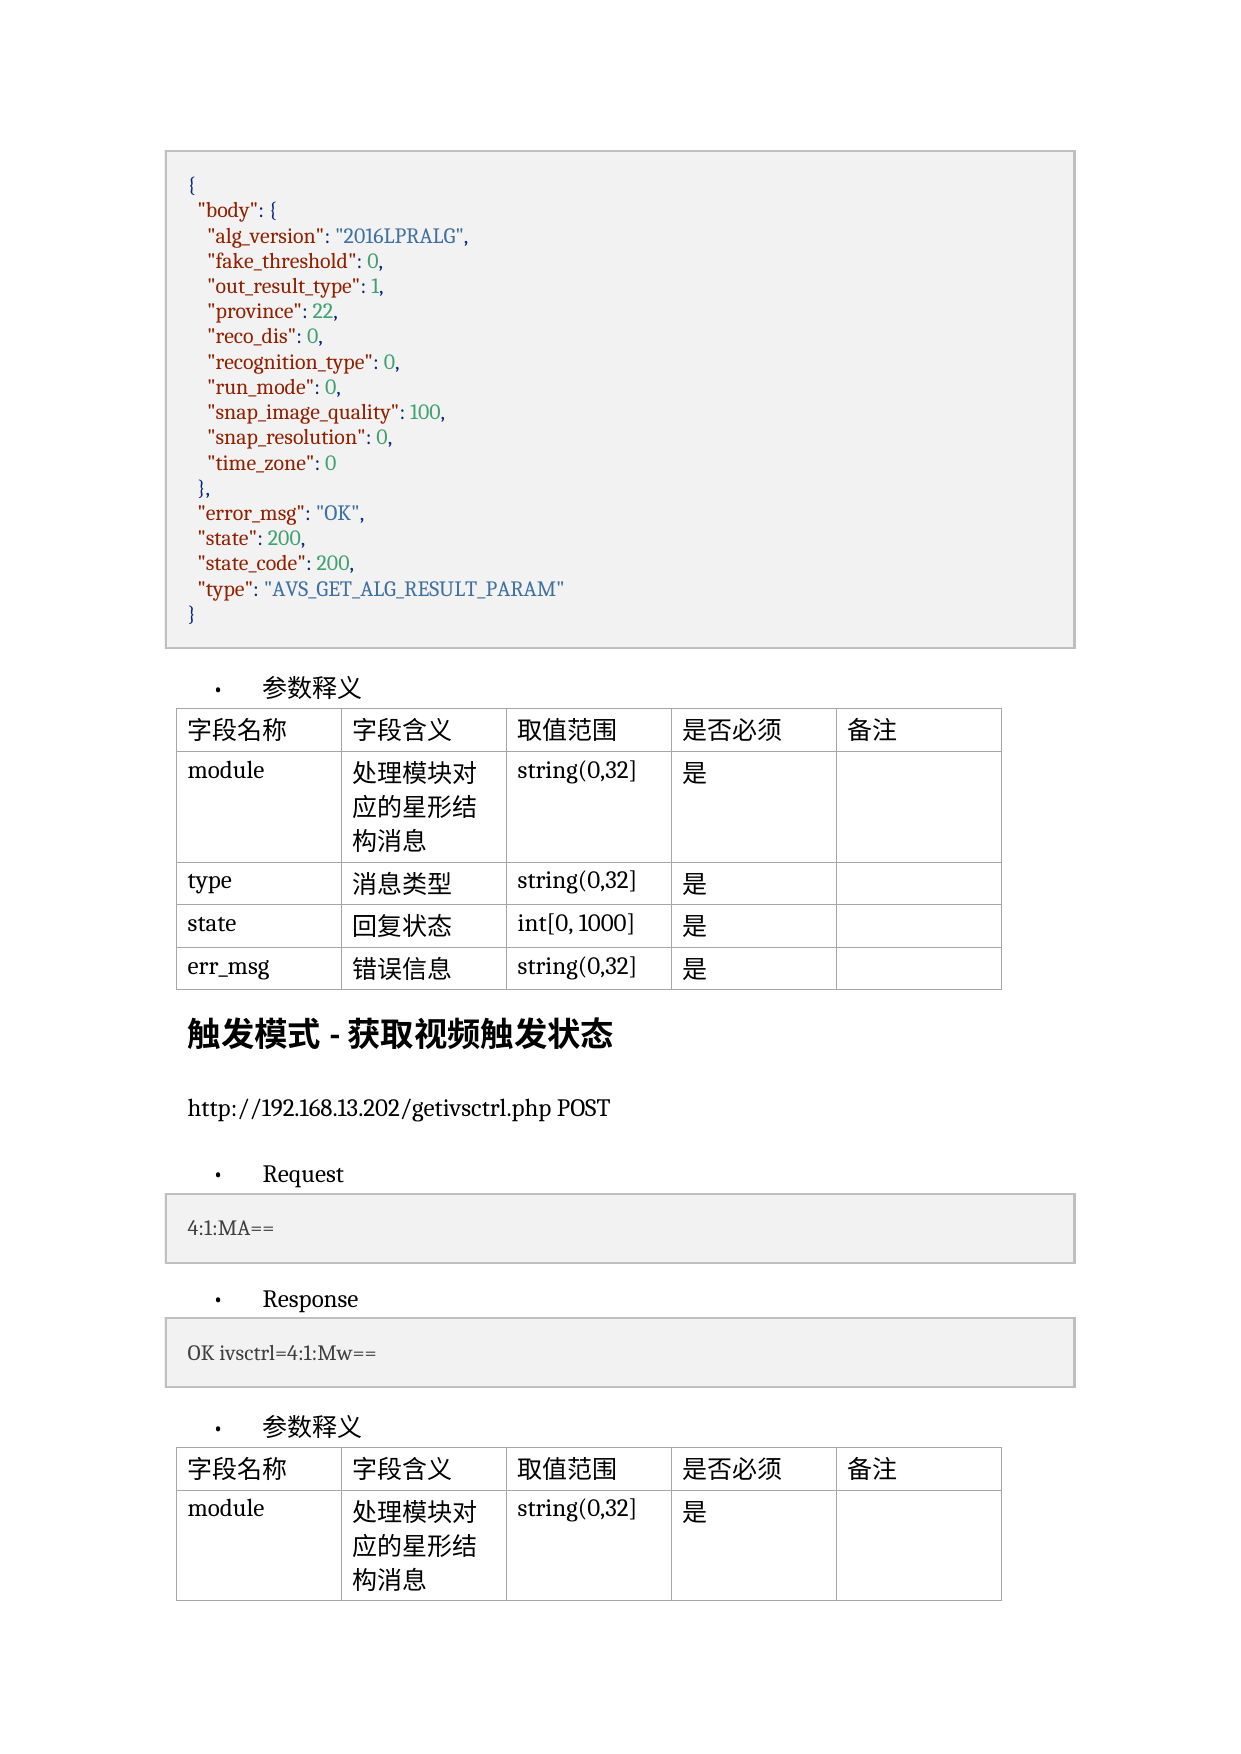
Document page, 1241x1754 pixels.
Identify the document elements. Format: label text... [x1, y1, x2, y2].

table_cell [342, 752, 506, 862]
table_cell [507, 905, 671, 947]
list 参数释义 [212, 1409, 1053, 1443]
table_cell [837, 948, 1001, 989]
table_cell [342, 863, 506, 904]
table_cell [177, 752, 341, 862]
list 参数释义 [212, 670, 1053, 704]
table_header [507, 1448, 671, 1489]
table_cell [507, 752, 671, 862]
text 4:1:MA== [167, 1195, 1073, 1262]
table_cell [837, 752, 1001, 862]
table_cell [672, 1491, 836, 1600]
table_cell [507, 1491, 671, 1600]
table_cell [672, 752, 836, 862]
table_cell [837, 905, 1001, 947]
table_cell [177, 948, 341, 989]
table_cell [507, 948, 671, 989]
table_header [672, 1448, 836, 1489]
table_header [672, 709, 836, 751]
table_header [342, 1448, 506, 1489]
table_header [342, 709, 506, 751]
list Response [212, 1285, 1053, 1313]
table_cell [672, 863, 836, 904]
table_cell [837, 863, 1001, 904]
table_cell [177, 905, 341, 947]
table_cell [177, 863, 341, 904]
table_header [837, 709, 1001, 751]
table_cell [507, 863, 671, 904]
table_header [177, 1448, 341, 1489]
text { "body": { "alg_version": "2016LPRALG", "fake_threshold": 0, "out_result_type": 1, "province": 22, "reco_dis": 0, "recognition_type": 0, "run_mode": 0, "snap_image_quality": 100, "snap_resolution": 0, "time_zone": 0 }, "error_msg": "OK", "state": 200, "state_code": 200, "type": "AVS_GET_ALG_RESULT_PARAM" } [167, 152, 1073, 647]
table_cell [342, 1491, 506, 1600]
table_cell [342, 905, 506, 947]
text http://192.168.13.202/getivsctrl.php POST [187, 1094, 1053, 1123]
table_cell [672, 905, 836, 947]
list Request [212, 1160, 1053, 1189]
text OK ivsctrl=4:1:Mw== [167, 1319, 1073, 1386]
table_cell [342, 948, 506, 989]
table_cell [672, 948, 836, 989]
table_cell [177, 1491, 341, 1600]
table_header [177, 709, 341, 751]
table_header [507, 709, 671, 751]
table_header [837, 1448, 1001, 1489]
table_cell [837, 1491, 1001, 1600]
subtitle 触发模式 - 获取视频触发状态 [187, 1011, 1053, 1057]
